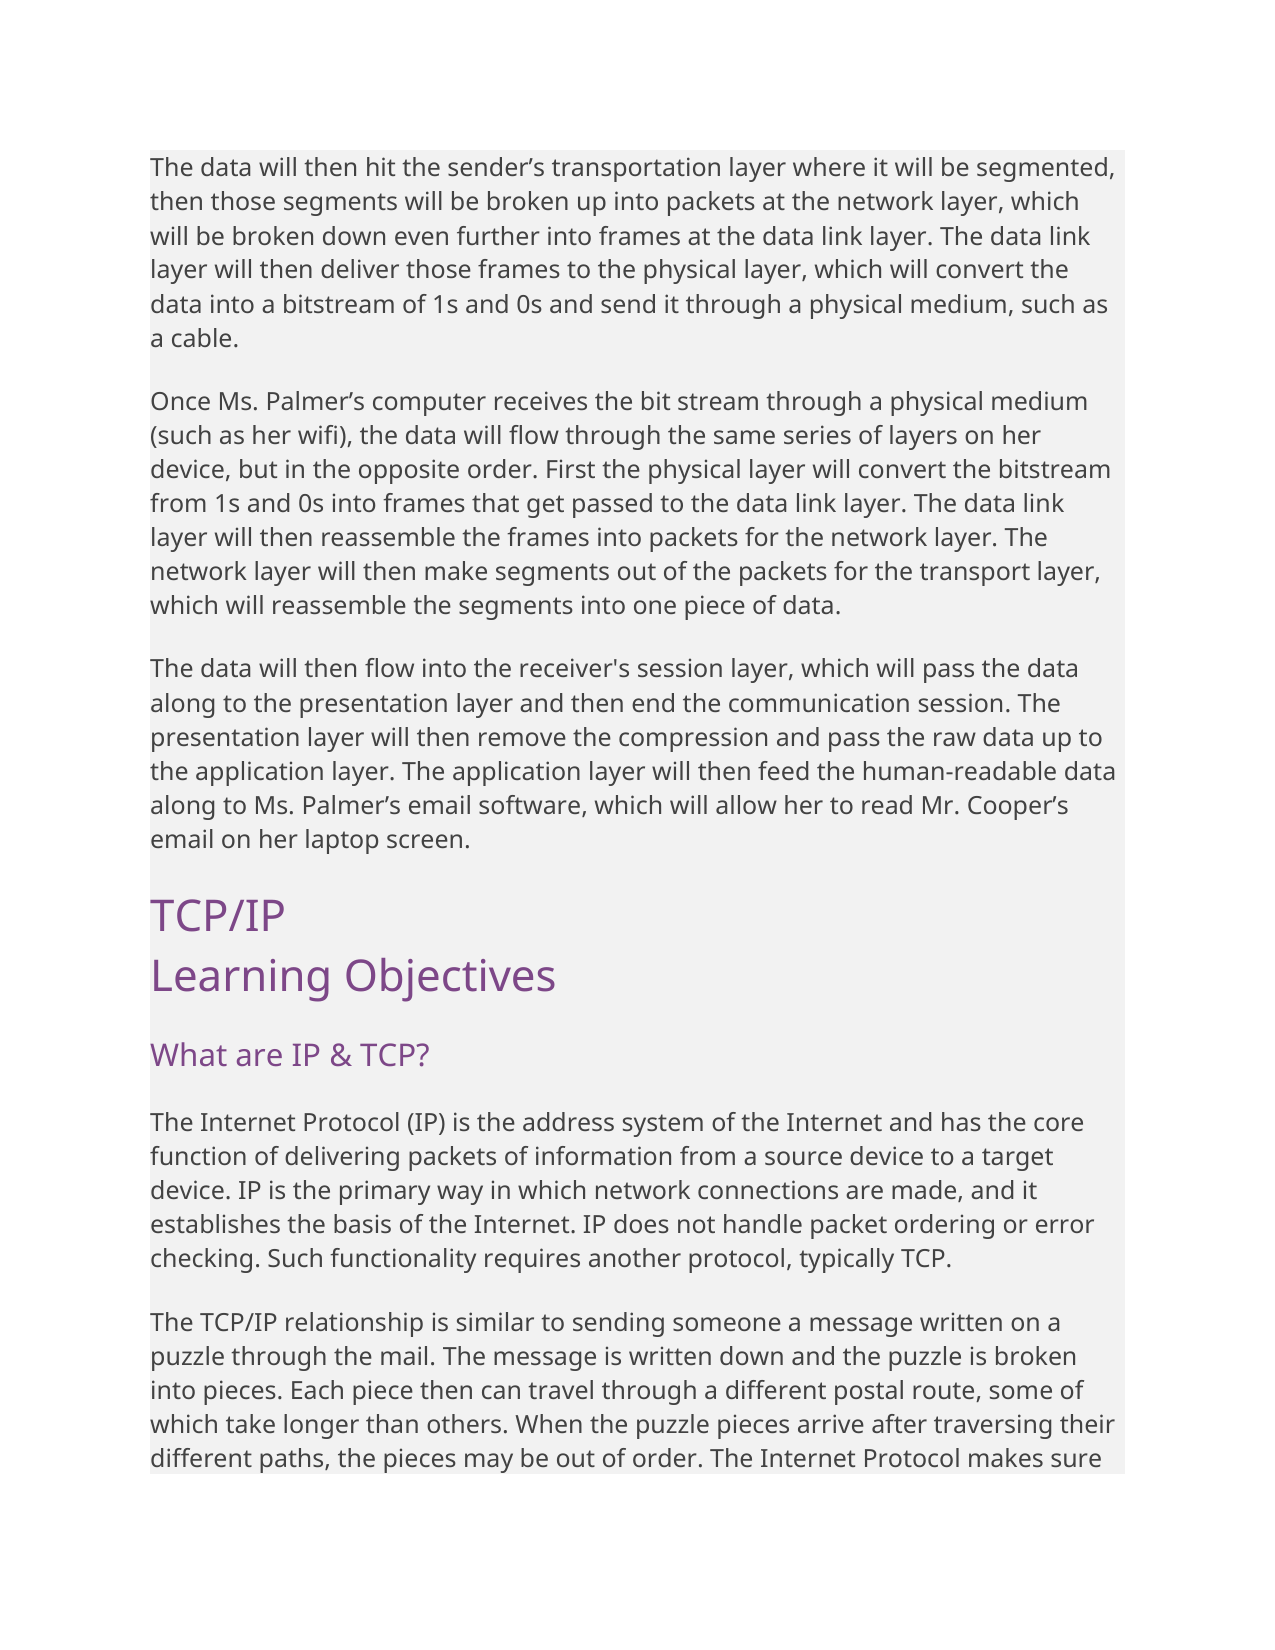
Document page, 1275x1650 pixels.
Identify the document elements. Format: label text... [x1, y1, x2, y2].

text The Internet Protocol (IP) is the address system of the Internet and has the core function of delivering packets of information from a source device to a target device. IP is the primary way in which network connections are made, and it establishes the basis of the Internet. IP does not handle packet ordering or error checking. Such functionality requires another protocol, typically TCP. [150, 1105, 1125, 1275]
text The data will then hit the sender’s transportation layer where it will be segmented, then those segments will be broken up into packets at the network layer, which will be broken down even further into frames at the data link layer. The data link layer will then deliver those frames to the physical layer, which will convert the data into a bitstream of 1s and 0s and send it through a physical medium, such as a cable. [150, 150, 1125, 354]
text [150, 1304, 1125, 1474]
subtitle TCP/IP [150, 885, 1125, 944]
text Once Ms. Palmer’s computer receives the bit stream through a physical medium (such as her wifi), the data will flow through the same series of layers on her device, but in the opposite order. First the physical layer will convert the bitstream from 1s and 0s into frames that get passed to the data link layer. The data link layer will then reassemble the frames into packets for the network layer. The network layer will then make segments out of the packets for the transport layer, which will reassemble the segments into one piece of data. [150, 383, 1125, 622]
text The data will then flow into the receiver's session layer, which will pass the data along to the presentation layer and then end the communication session. The presentation layer will then remove the compression and pass the raw data up to the application layer. The application layer will then feed the human-readable data along to Ms. Palmer’s email software, which will allow her to read Mr. Cooper’s email on her laptop screen. [150, 651, 1125, 856]
subtitle Learning Objectives [150, 944, 1125, 1004]
subtitle What are IP & TCP? [150, 1033, 1125, 1076]
